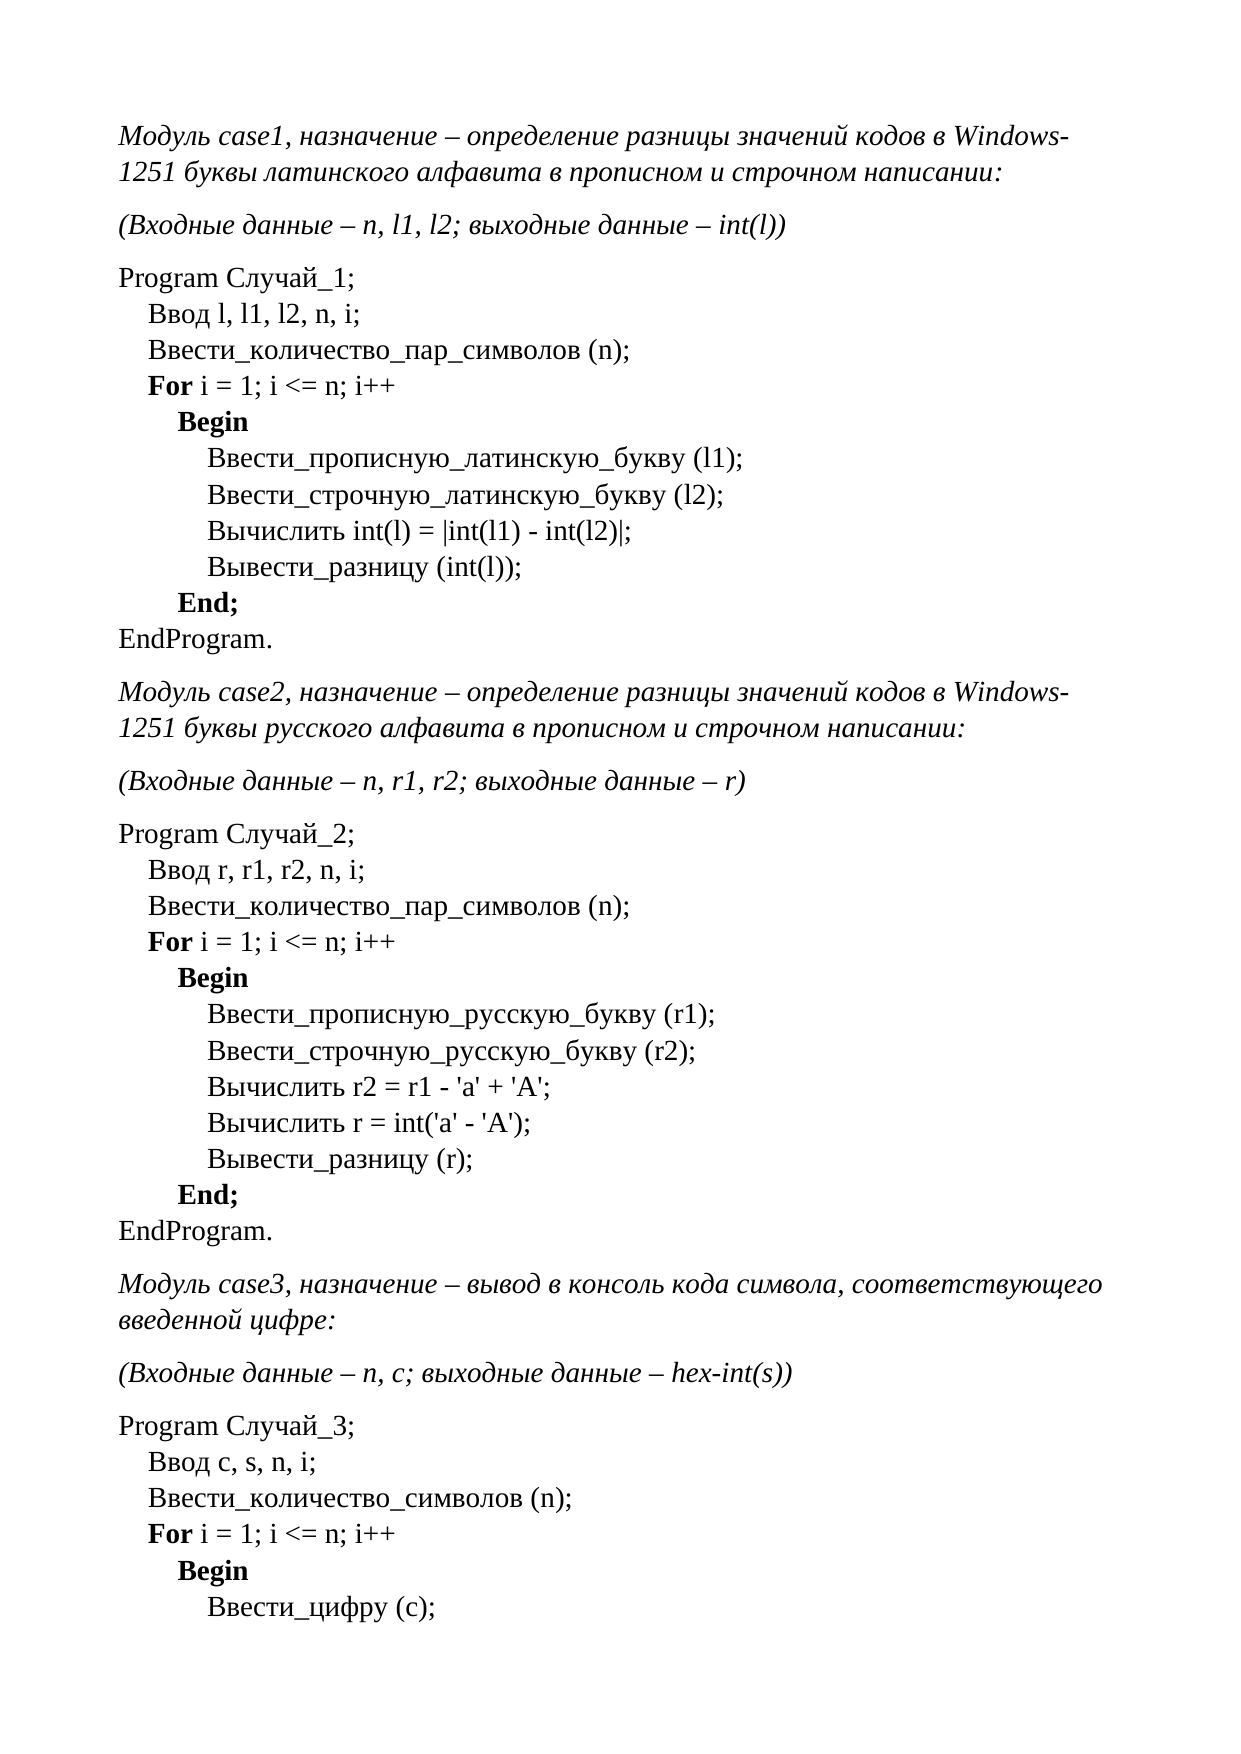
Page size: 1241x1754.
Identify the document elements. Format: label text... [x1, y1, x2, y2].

text Ввести_прописную_русскую_букву (r1); [207, 997, 1122, 1030]
text Ввести_количество_символов (n); [148, 1480, 1122, 1514]
text For i = 1; i <= n; i++ [148, 1517, 1122, 1550]
text Ввести_количество_пар_символов (n); [148, 332, 1122, 366]
text Ввод l, l1, l2, n, i; [148, 296, 1122, 329]
text Вычислить int(l) = |int(l1) - int(l2)|; [207, 513, 1122, 546]
text Ввести_прописную_латинскую_букву (l1); [207, 441, 1122, 474]
text (Входные данные – n, c; выходные данные – hex-int(s)) [118, 1355, 1122, 1389]
text Program Случай_3; [118, 1408, 1122, 1442]
text End; [177, 585, 1122, 619]
text Begin [177, 404, 1122, 438]
text EndРrogram. [118, 1213, 1122, 1247]
text Модуль case3, назначение – вывод в консоль кода символа, соответствующего введенной цифре: [118, 1266, 1122, 1336]
text EndProgram. [118, 621, 1122, 655]
text Вычислить r = int('a' - 'A'); [207, 1105, 1122, 1139]
text Ввод r, r1, r2, n, i; [148, 852, 1122, 886]
text For i = 1; i <= n; i++ [148, 368, 1122, 402]
text Ввести_строчную_латинскую_букву (l2); [207, 477, 1122, 510]
text Begin [177, 1553, 1122, 1586]
text Ввести_строчную_русскую_букву (r2); [207, 1033, 1122, 1066]
text For i = 1; i <= n; i++ [148, 924, 1122, 958]
text Ввести_количество_пар_символов (n); [148, 888, 1122, 922]
text (Входные данные – n, l1, l2; выходные данные – int(l)) [118, 207, 1122, 241]
text Begin [177, 961, 1122, 994]
text (Входные данные – n, r1, r2; выходные данные – r) [118, 763, 1122, 797]
text End; [177, 1177, 1122, 1211]
text Вывести_разницу (int(l)); [207, 549, 1122, 583]
text Модуль case2, назначение – определение разницы значений кодов в Windows-1251 буквы русского алфавита в прописном и строчном написании: [118, 674, 1122, 744]
text Модуль case1, назначение – определение разницы значений кодов в Windows-1251 буквы латинского алфавита в прописном и строчном написании: [118, 118, 1122, 188]
text Вычислить r2 = r1 - 'a' + 'A'; [207, 1069, 1122, 1102]
text Ввести_цифру (с); [207, 1589, 1122, 1622]
text Program Случай_1; [118, 260, 1122, 293]
text Ввод c, s, n, i; [148, 1444, 1122, 1478]
text Вывести_разницу (r); [207, 1141, 1122, 1175]
text Program Случай_2; [118, 816, 1122, 849]
